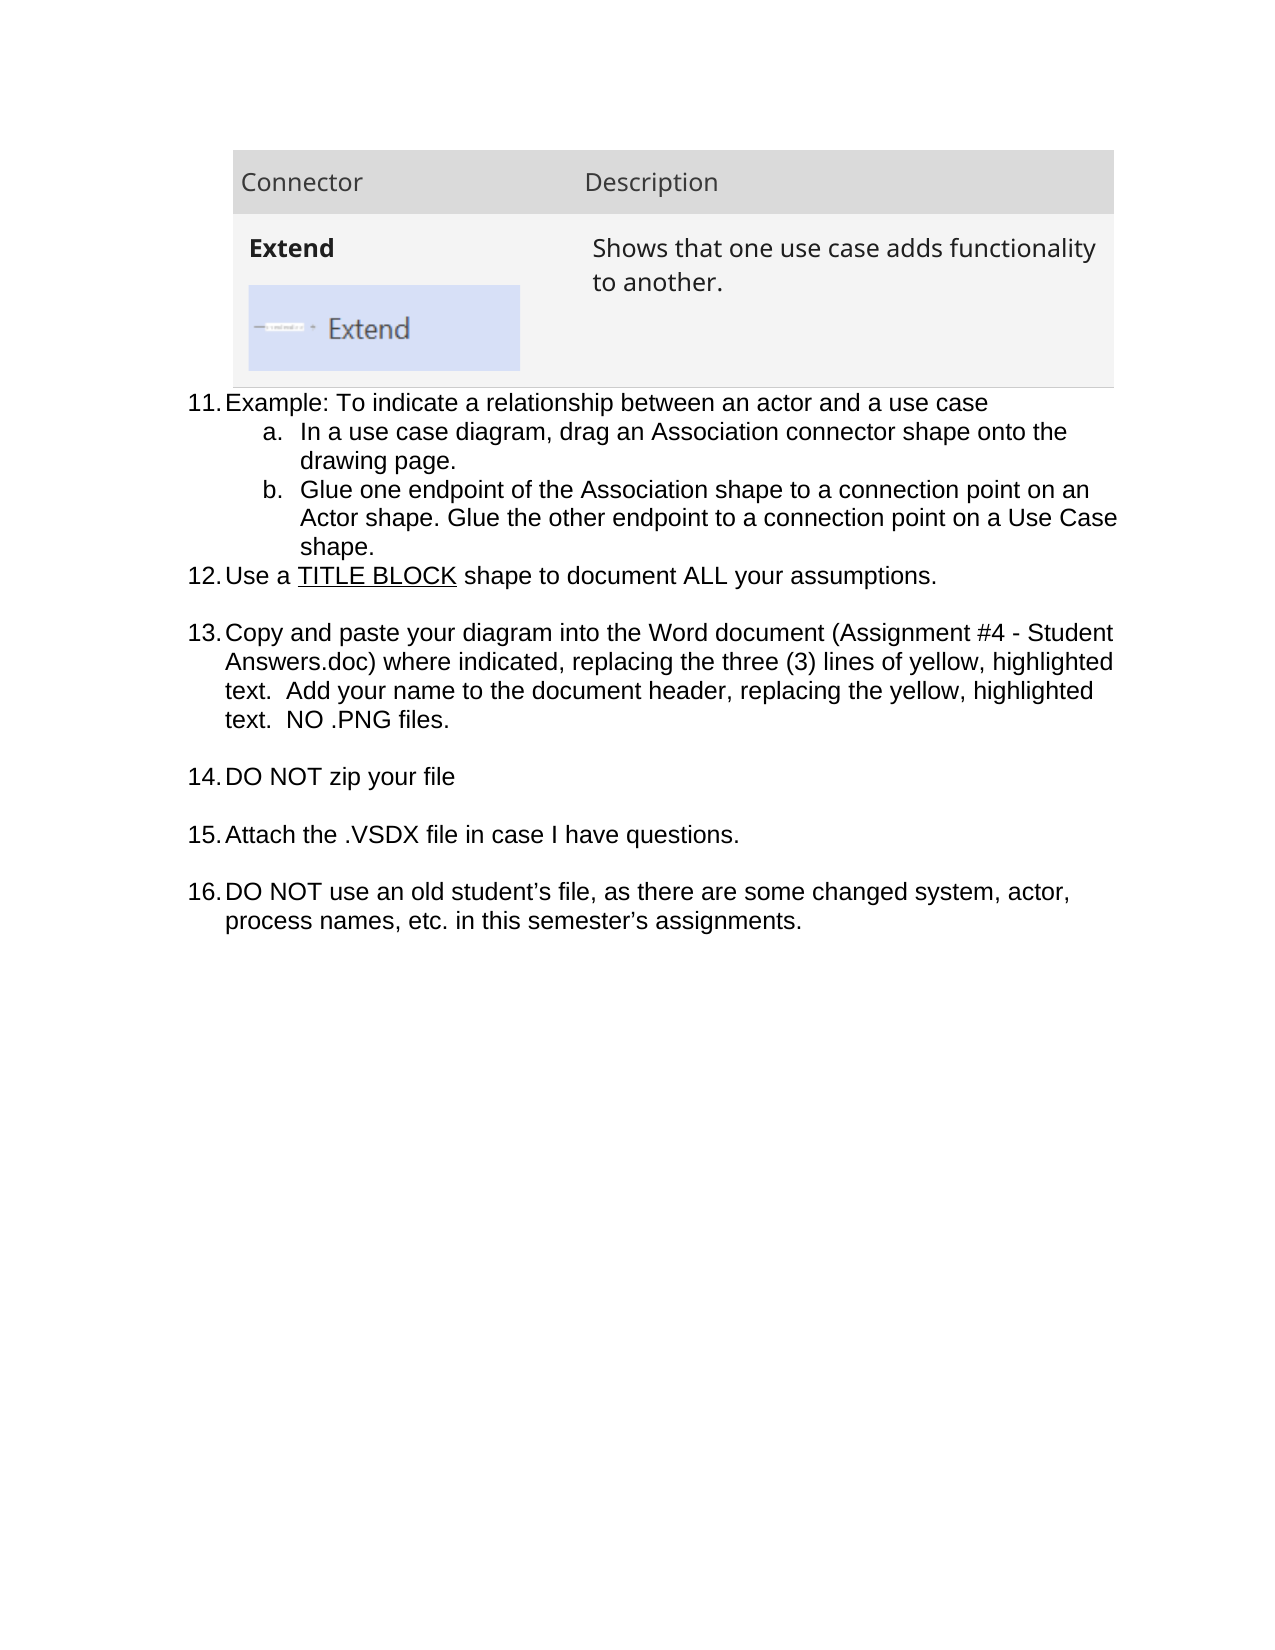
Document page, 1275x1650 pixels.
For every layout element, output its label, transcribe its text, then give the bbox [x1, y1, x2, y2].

list DO NOT zip your file [187, 762, 1125, 791]
table_cell Extend [233, 214, 577, 387]
list In a use case diagram, drag an Association connector shape onto the drawing page. [262, 417, 1125, 475]
list Example: To indicate a relationship between an actor and a use case [187, 388, 1125, 417]
list DO NOT use an old student’s file, as there are some changed system, actor, process names, etc. in this semester’s assignments. [187, 877, 1125, 935]
picture [248, 285, 521, 371]
table_cell Shows that one use case adds functionality to another. [577, 214, 1114, 387]
list Attach the .VSDX file in case I have questions. [187, 820, 1125, 848]
list Copy and paste your diagram into the Word document (Assignment #4 - Student Answers.doc) where indicated, replacing the three (3) lines of yellow, highlighted text. Add your name to the document header, replacing the yellow, highlighted text. NO .PNG files. [187, 618, 1125, 733]
list Glue one endpoint of the Association shape to a connection point on an Actor shape. Glue the other endpoint to a connection point on a Use Case shape. [262, 475, 1125, 561]
table_header Connector [233, 150, 577, 214]
table_header Description [577, 150, 1114, 214]
list Use a TITLE BLOCK shape to document ALL your assumptions. [187, 561, 1125, 590]
